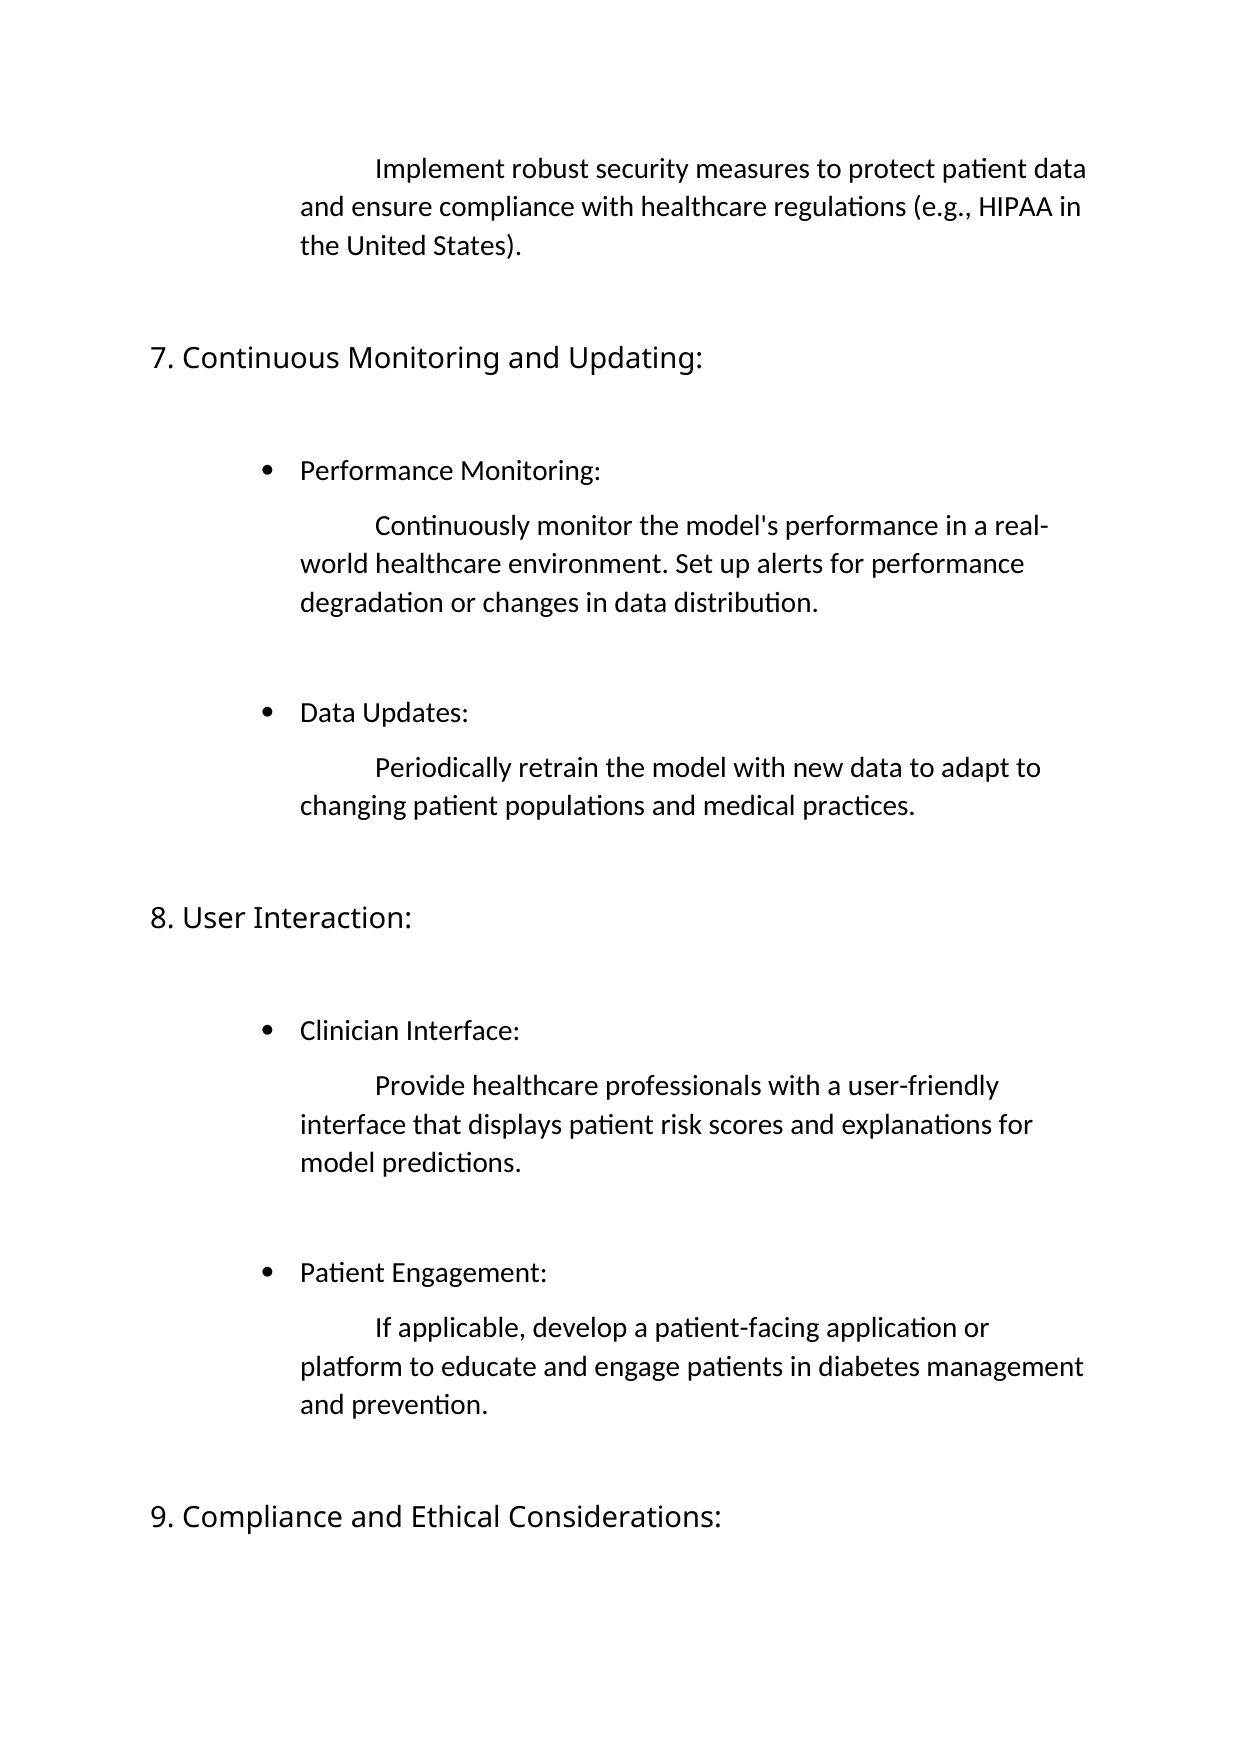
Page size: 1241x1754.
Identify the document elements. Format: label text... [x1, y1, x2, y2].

list Performance Monitoring: [262, 452, 1090, 487]
text Implement robust security measures to protect patient data and ensure compliance with healthcare regulations (e.g., HIPAA in the United States). [300, 150, 1090, 262]
text 7. Continuous Monitoring and Updating: [150, 337, 1090, 377]
list Patient Engagement: [262, 1254, 1090, 1290]
list Clinician Interface: [262, 1012, 1090, 1048]
text 9. Compliance and Ethical Considerations: [150, 1497, 1090, 1536]
text Continuously monitor the model's performance in a real-world healthcare environment. Set up alerts for performance degradation or changes in data distribution. [300, 507, 1090, 619]
text Periodically retrain the model with new data to adapt to changing patient populations and medical practices. [300, 749, 1090, 823]
list Data Updates: [262, 694, 1090, 729]
text If applicable, develop a patient-facing application or platform to educate and engage patients in diabetes management and prevention. [300, 1309, 1090, 1422]
text 8. User Interaction: [150, 898, 1090, 937]
text Provide healthcare professionals with a user-friendly interface that displays patient risk scores and explanations for model predictions. [300, 1067, 1090, 1180]
